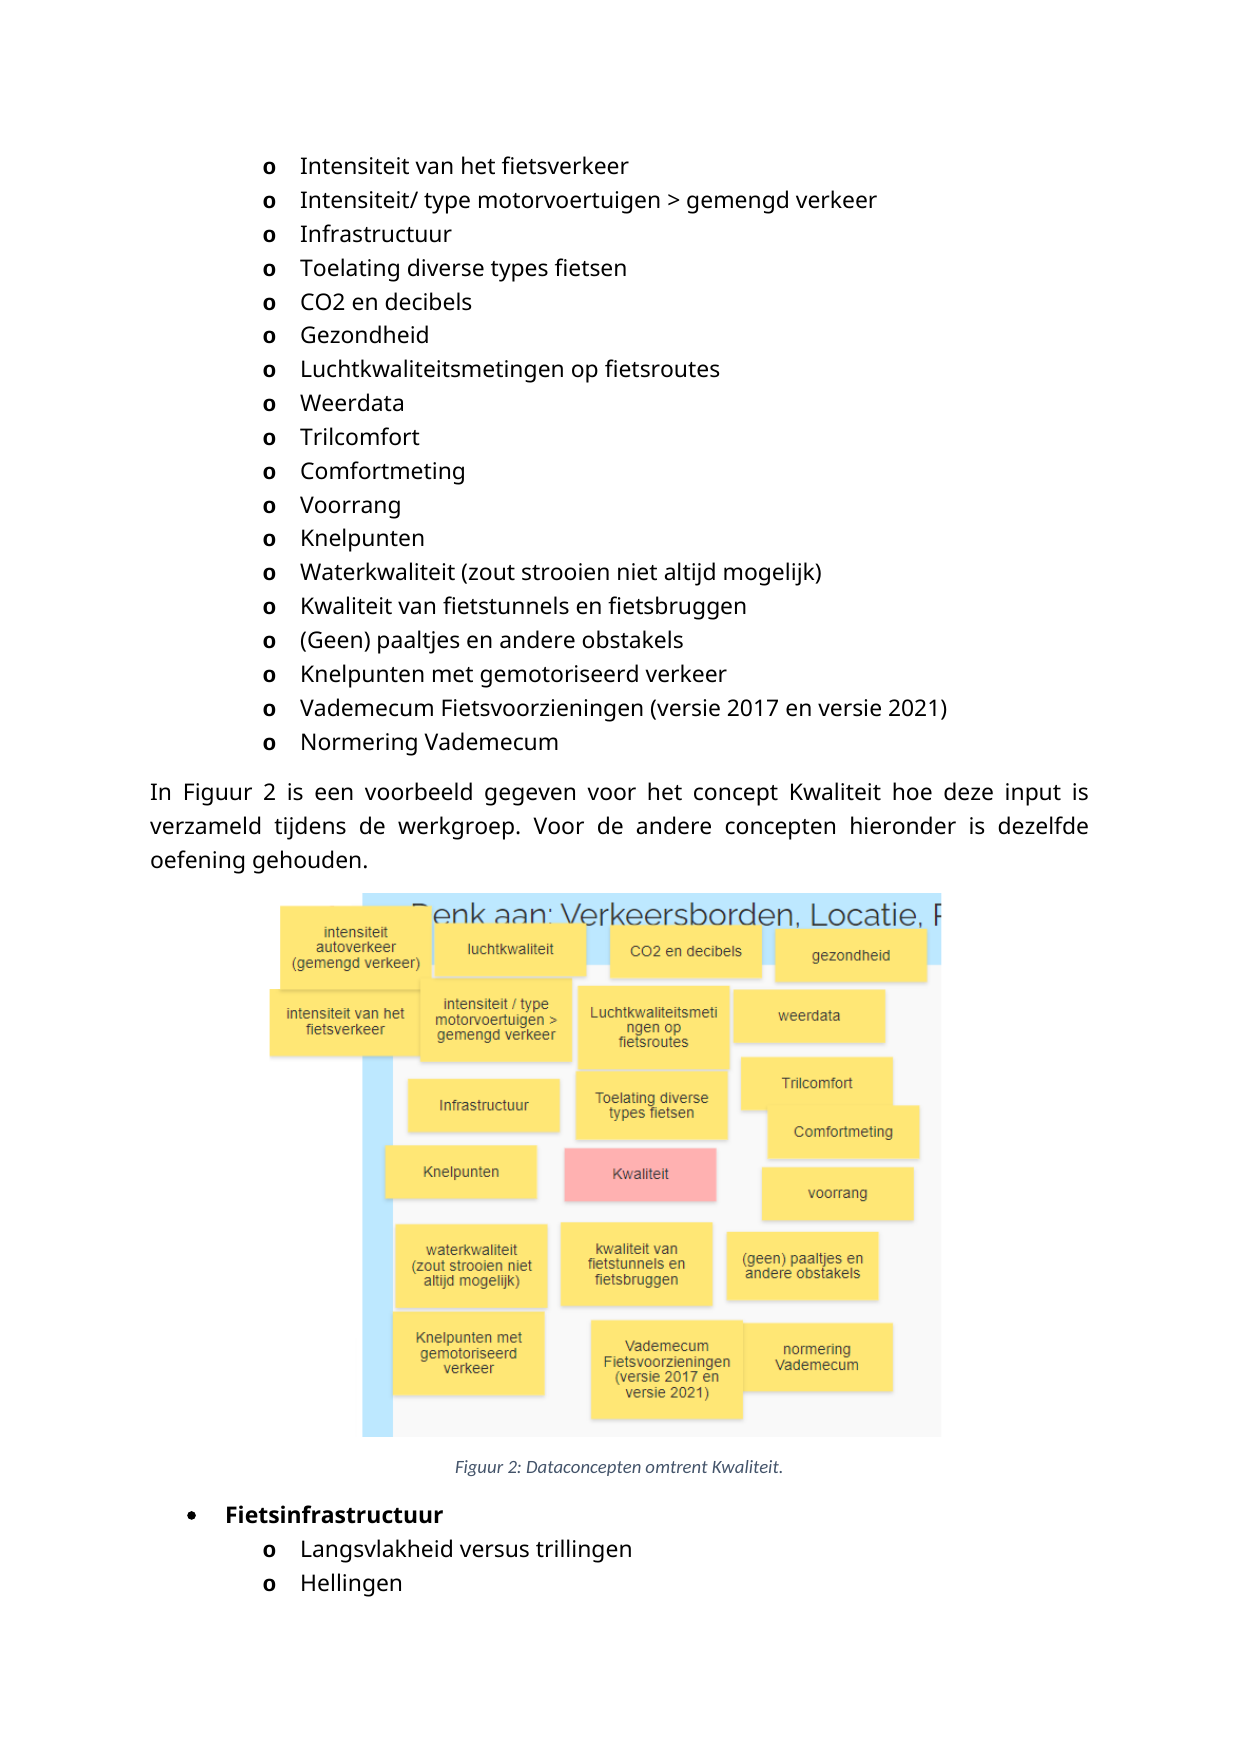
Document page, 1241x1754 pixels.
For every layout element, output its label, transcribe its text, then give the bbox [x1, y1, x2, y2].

list CO2 en decibels [262, 285, 1090, 317]
list Knelpunten [262, 522, 1090, 554]
list Waterkwaliteit (zout strooien niet altijd mogelijk) [262, 556, 1090, 588]
list Langsvlakheid versus trillingen [262, 1533, 1090, 1564]
list Intensiteit van het fietsverkeer [262, 150, 1090, 181]
list Kwaliteit van fietstunnels en fietsbruggen [262, 590, 1090, 621]
list Voorrang [262, 488, 1090, 520]
list Knelpunten met gemotoriseerd verkeer [262, 658, 1090, 689]
list Trilcomfort [262, 421, 1090, 452]
list Weerdata [262, 387, 1090, 418]
list Luchtkwaliteitsmetingen op fietsroutes [262, 353, 1090, 384]
list Hellingen [262, 1567, 1090, 1598]
picture [257, 893, 983, 1437]
list Vademecum Fietsvoorzieningen (versie 2017 en versie 2021) [262, 692, 1090, 723]
list Normering Vademecum [262, 726, 1090, 757]
list Fietsinfrastructuur [187, 1499, 1090, 1530]
list Infrastructuur [262, 218, 1090, 249]
list Intensiteit/ type motorvoertuigen > gemengd verkeer [262, 184, 1090, 215]
text In Figuur 2 is een voorbeeld gegeven voor het concept Kwaliteit hoe deze input is verzameld tijdens de werkgroep. Voor de andere concepten hieronder is dezelfde oefening gehouden. [150, 776, 1090, 875]
list Comfortmeting [262, 455, 1090, 486]
list Toelating diverse types fietsen [262, 252, 1090, 283]
text Figuur 2: Dataconcepten omtrent Kwaliteit. [150, 1455, 1090, 1478]
list (Geen) paaltjes en andere obstakels [262, 624, 1090, 655]
list Gezondheid [262, 319, 1090, 351]
